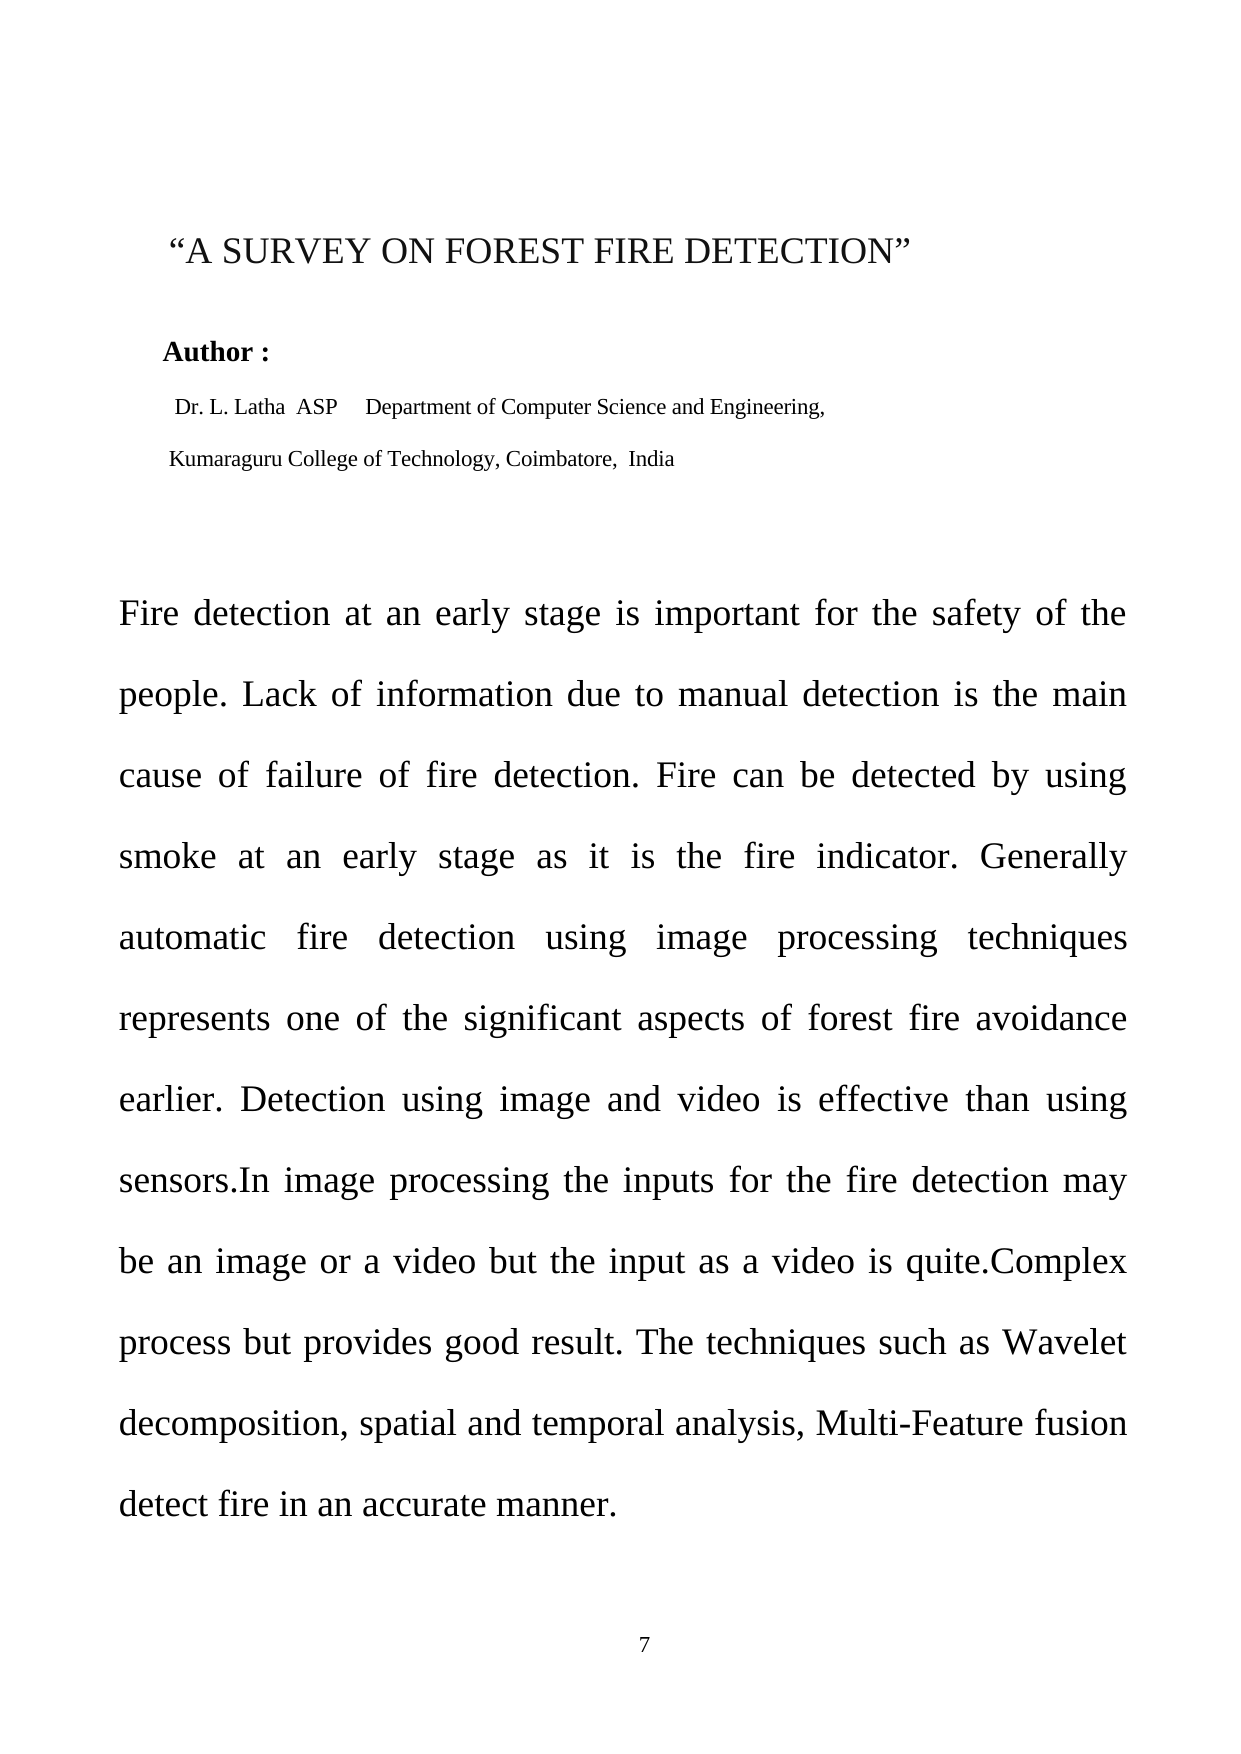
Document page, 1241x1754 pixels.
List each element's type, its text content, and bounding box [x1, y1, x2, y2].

text Kumaraguru College of Technology, Coimbatore, India [168, 445, 1146, 471]
text Dr. L. Latha ASP Department of Computer Science and Engineering, [168, 393, 1146, 419]
list “A SURVEY ON FOREST FIRE DETECTION” [168, 229, 1117, 272]
text Fire detection at an early stage is important for the safety of the people. Lack of information due to manual detection is the main cause of failure of fire detection. Fire can be detected by using smoke at an early stage as it is the fire indicator. Generally automatic fire detection using image processing techniques represents one of the significant aspects of forest fire avoidance earlier. Detection using image and video is effective than using sensors.In image processing the inputs for the fire detection may be an image or a video but the input as a video is quite.Complex process but provides good result. The techniques such as Wavelet decomposition, spatial and temporal analysis, Multi-Feature fusion detect fire in an accurate manner. [119, 590, 1129, 1525]
text Author : [119, 334, 1146, 368]
